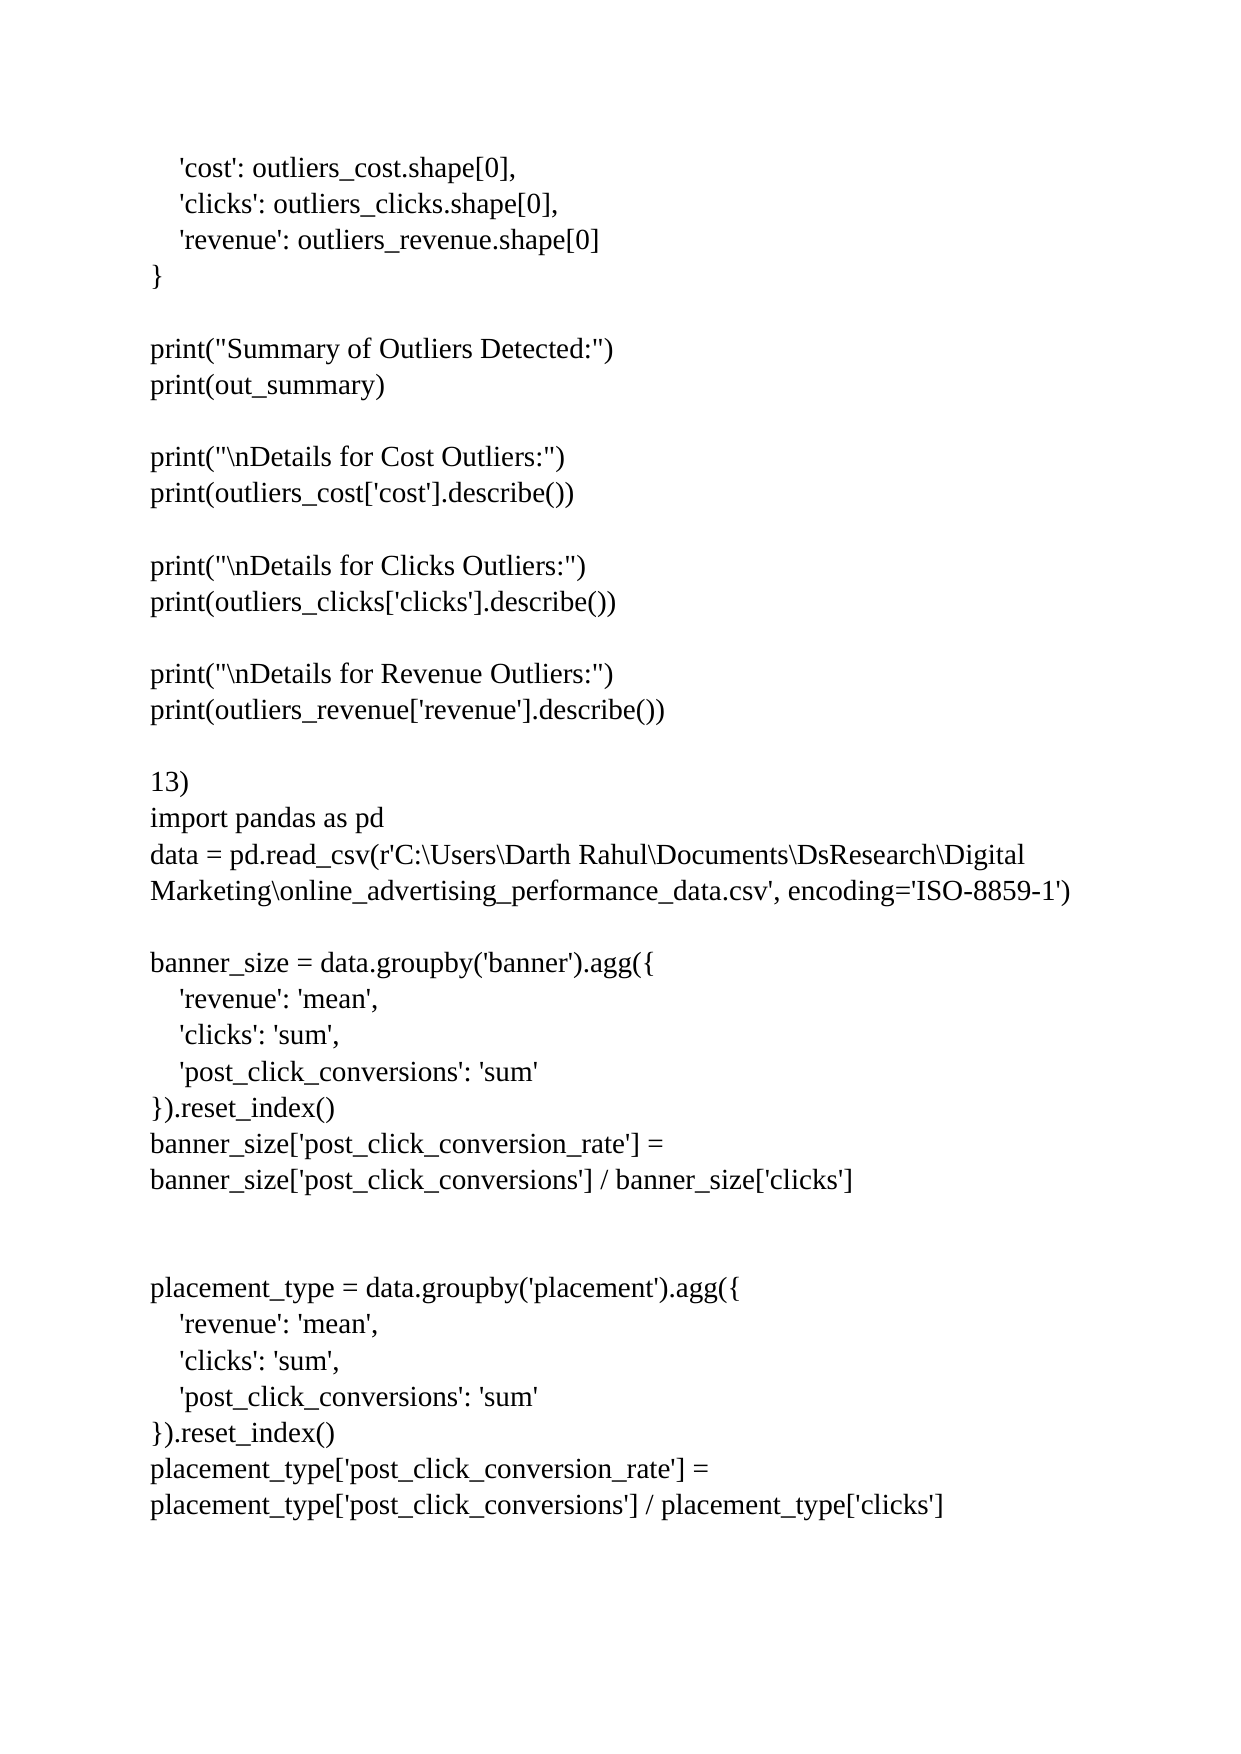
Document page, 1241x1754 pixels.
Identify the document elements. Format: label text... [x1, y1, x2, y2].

text print(outliers_clicks['clicks'].describe()) [150, 584, 1090, 617]
text 'revenue': outliers_revenue.shape[0] [150, 222, 1090, 256]
text placement_type = data.groupby('placement').agg({ [150, 1271, 1090, 1304]
text } [150, 258, 1090, 292]
text 'clicks': 'sum', [150, 1343, 1090, 1376]
text import pandas as pd [150, 801, 1090, 834]
text 13) [150, 764, 1090, 798]
text data = pd.read_csv(r'C:\Users\Darth Rahul\Documents\DsResearch\Digital Marketing\online_advertising_performance_data.csv', encoding='ISO-8859-1') [150, 837, 1090, 906]
text 'post_click_conversions': 'sum' [150, 1054, 1090, 1087]
text 'post_click_conversions': 'sum' [150, 1379, 1090, 1412]
text print("\nDetails for Clicks Outliers:") [150, 548, 1090, 581]
text }).reset_index() [150, 1415, 1090, 1449]
text print("\nDetails for Cost Outliers:") [150, 439, 1090, 473]
text 'cost': outliers_cost.shape[0], [150, 150, 1090, 183]
text 'clicks': 'sum', [150, 1017, 1090, 1051]
text 'revenue': 'mean', [150, 1307, 1090, 1340]
text print(out_summary) [150, 367, 1090, 400]
text }).reset_index() [150, 1090, 1090, 1123]
text print("Summary of Outliers Detected:") [150, 331, 1090, 364]
text banner_size = data.groupby('banner').agg({ [150, 945, 1090, 979]
text placement_type['post_click_conversion_rate'] = placement_type['post_click_conversions'] / placement_type['clicks'] [150, 1451, 1090, 1521]
text print(outliers_cost['cost'].describe()) [150, 475, 1090, 509]
text 'clicks': outliers_clicks.shape[0], [150, 186, 1090, 220]
text print(outliers_revenue['revenue'].describe()) [150, 692, 1090, 726]
text print("\nDetails for Revenue Outliers:") [150, 656, 1090, 689]
text 'revenue': 'mean', [150, 981, 1090, 1015]
text banner_size['post_click_conversion_rate'] = banner_size['post_click_conversions'] / banner_size['clicks'] [150, 1126, 1090, 1196]
